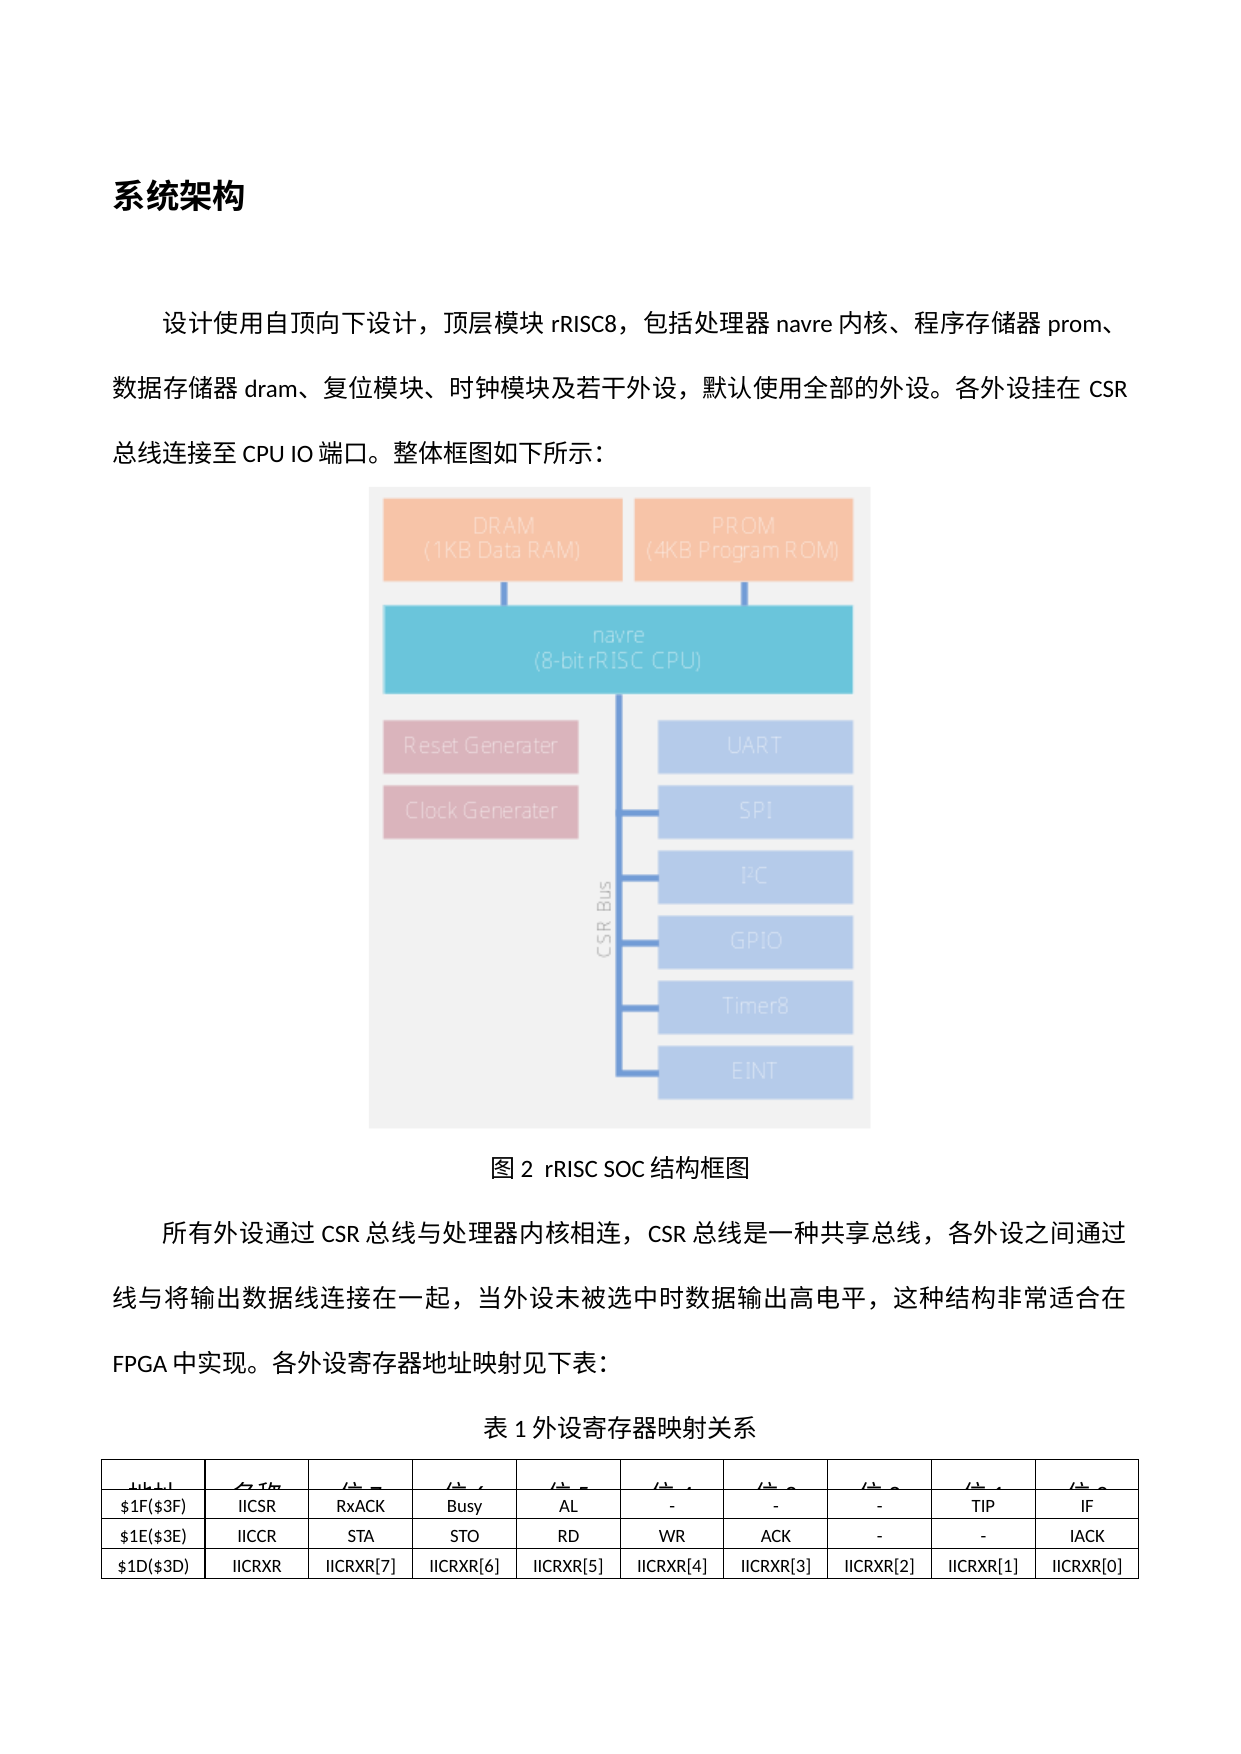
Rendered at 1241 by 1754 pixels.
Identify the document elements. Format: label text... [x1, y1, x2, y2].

table_cell IICRXR[0] [1036, 1549, 1138, 1577]
table_header 位1 [932, 1460, 1035, 1489]
table_cell IICCR [206, 1519, 308, 1548]
table_cell Busy [413, 1490, 516, 1518]
table_header 名称 [206, 1460, 308, 1489]
table_header 位7 [309, 1460, 412, 1489]
table_cell - [724, 1490, 827, 1518]
table_cell TIP [932, 1490, 1035, 1518]
table_cell WR [621, 1519, 723, 1548]
table_header 位0 [1036, 1460, 1138, 1489]
table_cell IICRXR[6] [413, 1549, 516, 1577]
table_header 位4 [621, 1460, 723, 1489]
table_cell IF [1036, 1490, 1138, 1518]
table_cell IICRXR[4] [621, 1549, 723, 1577]
table_cell $1D($3D) [102, 1549, 204, 1577]
table_cell - [932, 1519, 1035, 1548]
table_cell IICRXR [206, 1549, 308, 1577]
table_cell IICRXR[7] [309, 1549, 412, 1577]
text 表1 外设寄存器映射关系 [112, 1394, 1128, 1459]
table_cell IICSR [206, 1490, 308, 1518]
table_header 位5 [517, 1460, 620, 1489]
table_cell STO [413, 1519, 516, 1548]
table_cell - [828, 1519, 931, 1548]
table_cell IICRXR[1] [932, 1549, 1035, 1577]
table_header 位3 [724, 1460, 827, 1489]
table_header 位6 [413, 1460, 516, 1489]
table_cell RxACK [309, 1490, 412, 1518]
table_header 地址 [102, 1460, 204, 1489]
table_cell $1E($3E) [102, 1519, 204, 1548]
table_cell IACK [1036, 1519, 1138, 1548]
text 设计使用自顶向下设计，顶层模块rRISC8，包括处理器navre内核、程序存储器prom、数据存储器dram、复位模块、时钟模块及若干外设，默认使用全部的外设。各外设挂在CSR总线连接至CPU IO端口。整体框图如下所示： [112, 289, 1128, 484]
table_cell IICRXR[3] [724, 1549, 827, 1577]
table_cell IICRXR[2] [828, 1549, 931, 1577]
table_cell ACK [724, 1519, 827, 1548]
subtitle 系统架构 [112, 162, 1128, 227]
table_cell RD [517, 1519, 620, 1548]
table_header 位2 [828, 1460, 931, 1489]
table_cell AL [517, 1490, 620, 1518]
text 所有外设通过CSR总线与处理器内核相连，CSR总线是一种共享总线，各外设之间通过线与将输出数据线连接在一起，当外设未被选中时数据输出高电平，这种结构非常适合在FPGA中实现。各外设寄存器地址映射见下表： [112, 1199, 1128, 1394]
table_cell $1F($3F) [102, 1490, 204, 1518]
text 图2 rRISC SOC结构框图 [112, 1134, 1128, 1199]
table_cell - [621, 1490, 723, 1518]
table_cell - [828, 1490, 931, 1518]
table_cell STA [309, 1519, 412, 1548]
table_cell IICRXR[5] [517, 1549, 620, 1577]
